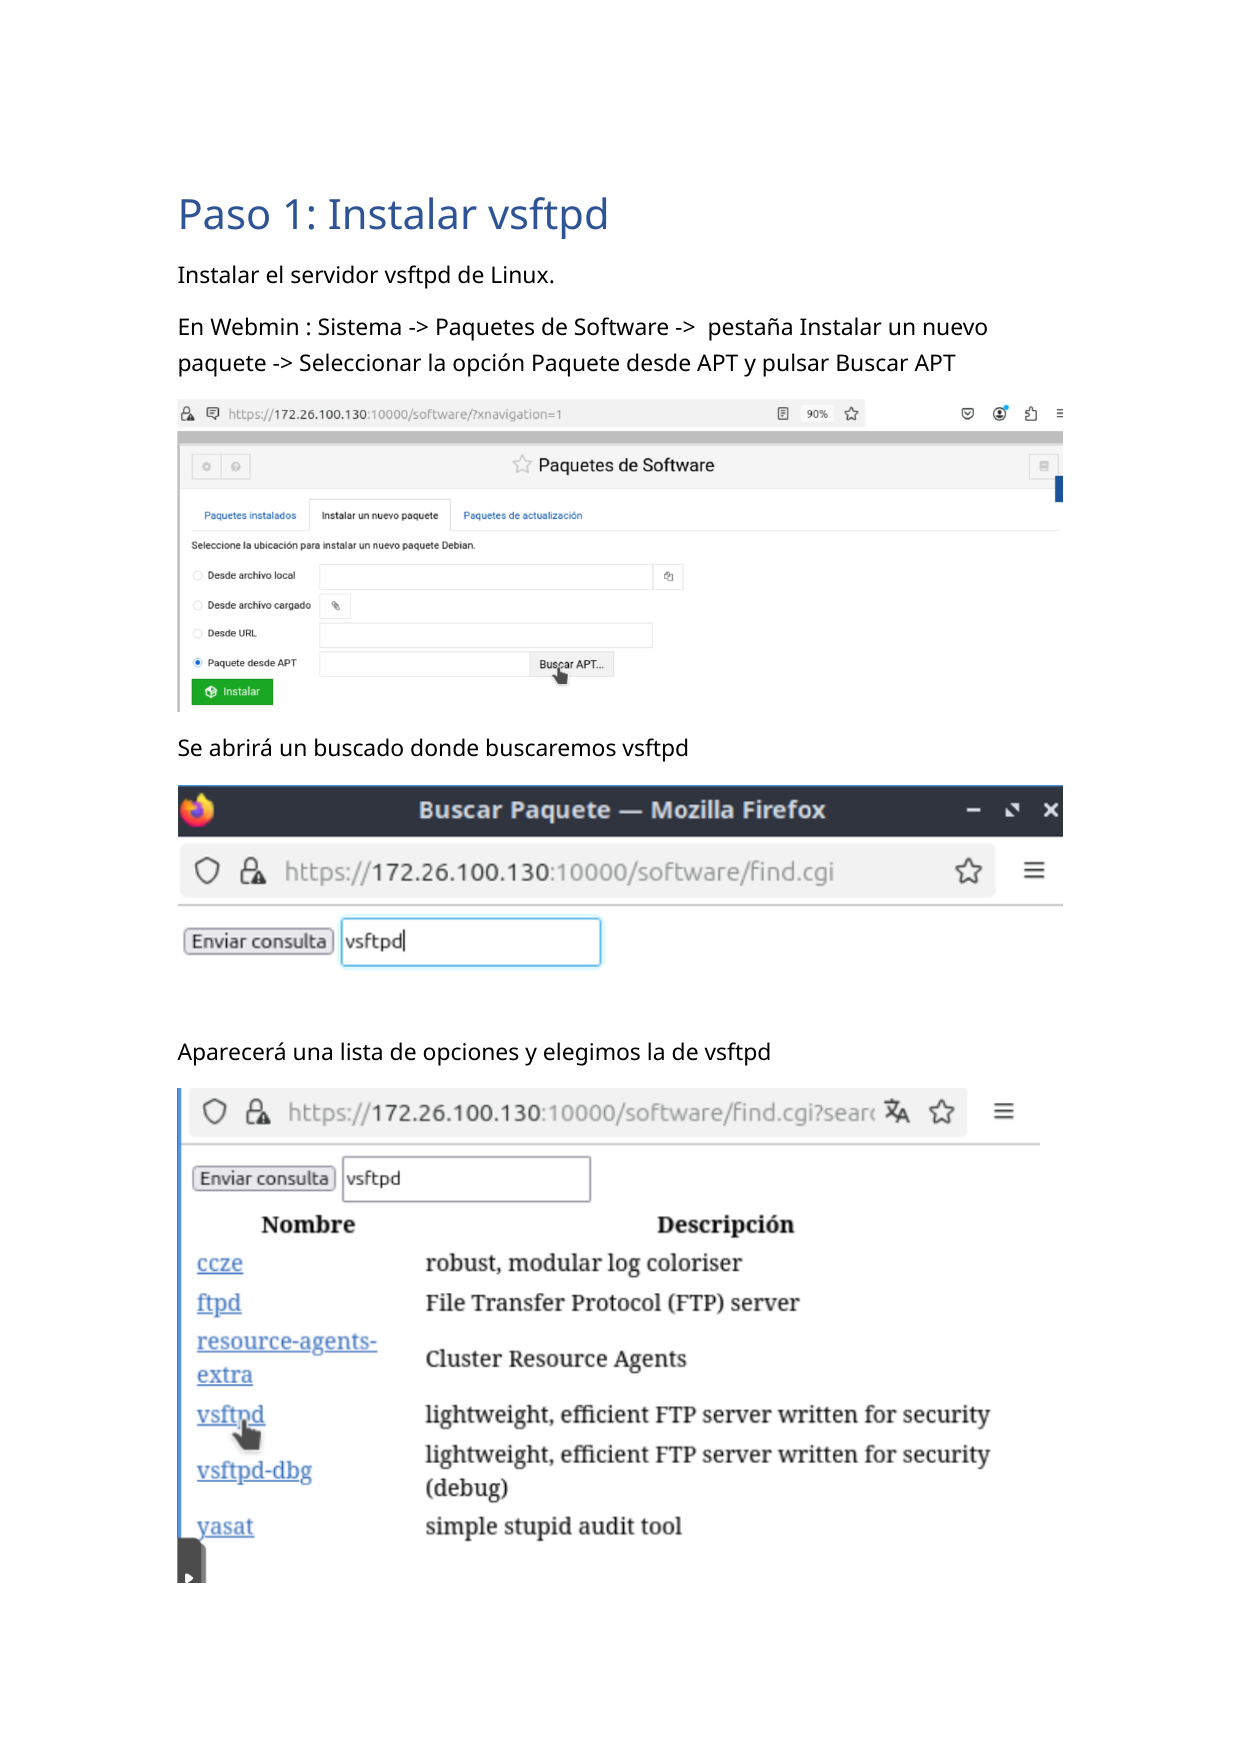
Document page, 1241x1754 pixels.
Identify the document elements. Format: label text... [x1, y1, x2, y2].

picture [177, 399, 1063, 712]
picture [177, 1088, 1041, 1583]
text Instalar el servidor vsftpd de Linux. [177, 259, 1063, 290]
subtitle Paso 1: Instalar vsftpd [177, 185, 1063, 242]
picture [177, 785, 1063, 1015]
text Se abrirá un buscado donde buscaremos vsftpd [177, 732, 1063, 763]
text En Webmin : Sistema -> Paquetes de Software -> pestaña Instalar un nuevo paquete -> Seleccionar la opción Paquete desde APT y pulsar Buscar APT [177, 311, 1063, 378]
text Aparecerá una lista de opciones y elegimos la de vsftpd [177, 1036, 1063, 1067]
